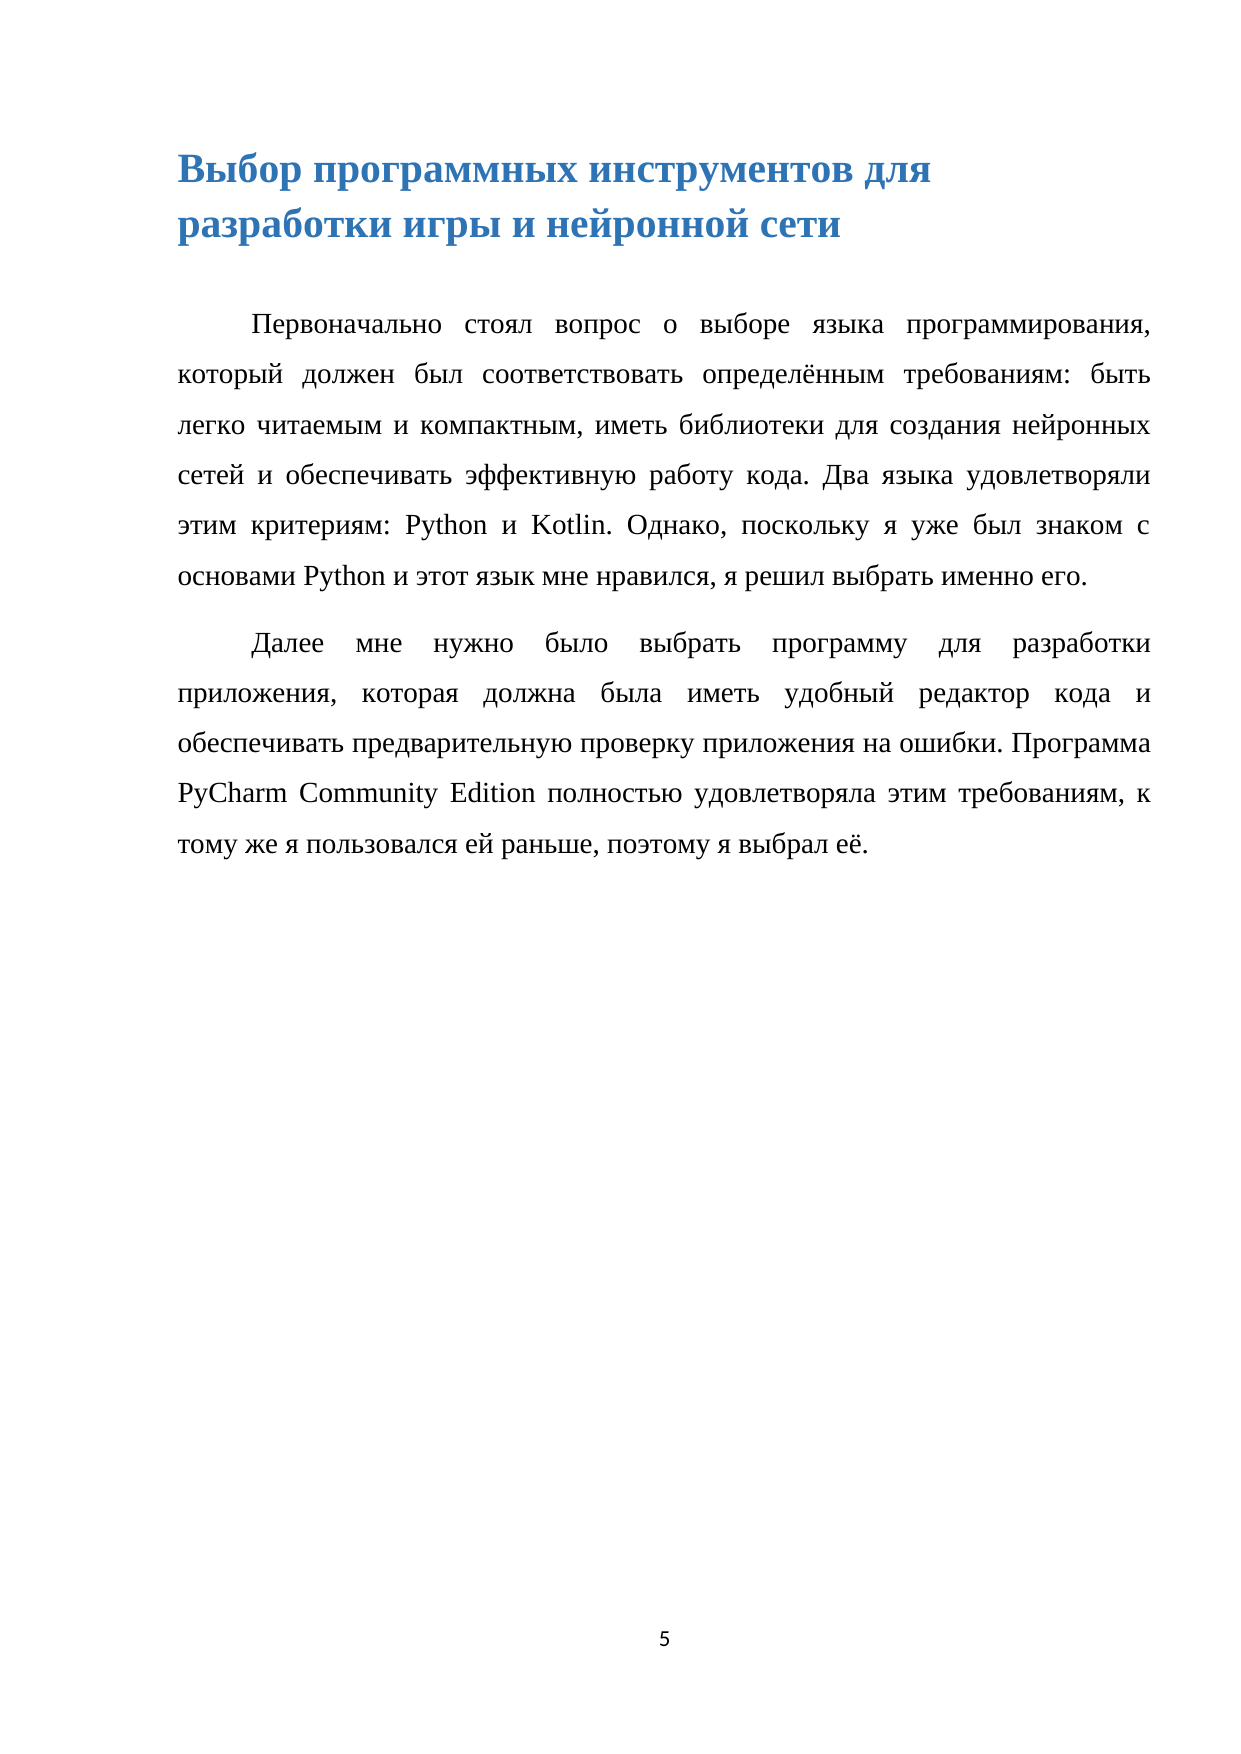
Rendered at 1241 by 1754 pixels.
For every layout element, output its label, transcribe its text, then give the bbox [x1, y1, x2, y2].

text Первоначально стоял вопрос о выборе языка программирования, который должен был соответствовать определённым требованиям: быть легко читаемым и компактным, иметь библиотеки для создания нейронных сетей и обеспечивать эффективную работу кода. Два языка удовлетворяли этим критериям: Python и Kotlin. Однако, поскольку я уже был знаком с основами Python и этот язык мне нравился, я решил выбрать именно его. [177, 306, 1152, 591]
text Далее мне нужно было выбрать программу для разработки приложения, которая должна была иметь удобный редактор кода и обеспечивать предварительную проверку приложения на ошибки. Программа PyCharm Community Edition полностью удовлетворяла этим требованиям, к тому же я пользовался ей раньше, поэтому я выбрал её. [177, 625, 1152, 859]
subtitle Выбор программных инструментов для разработки игры и нейронной сети [177, 143, 1152, 246]
